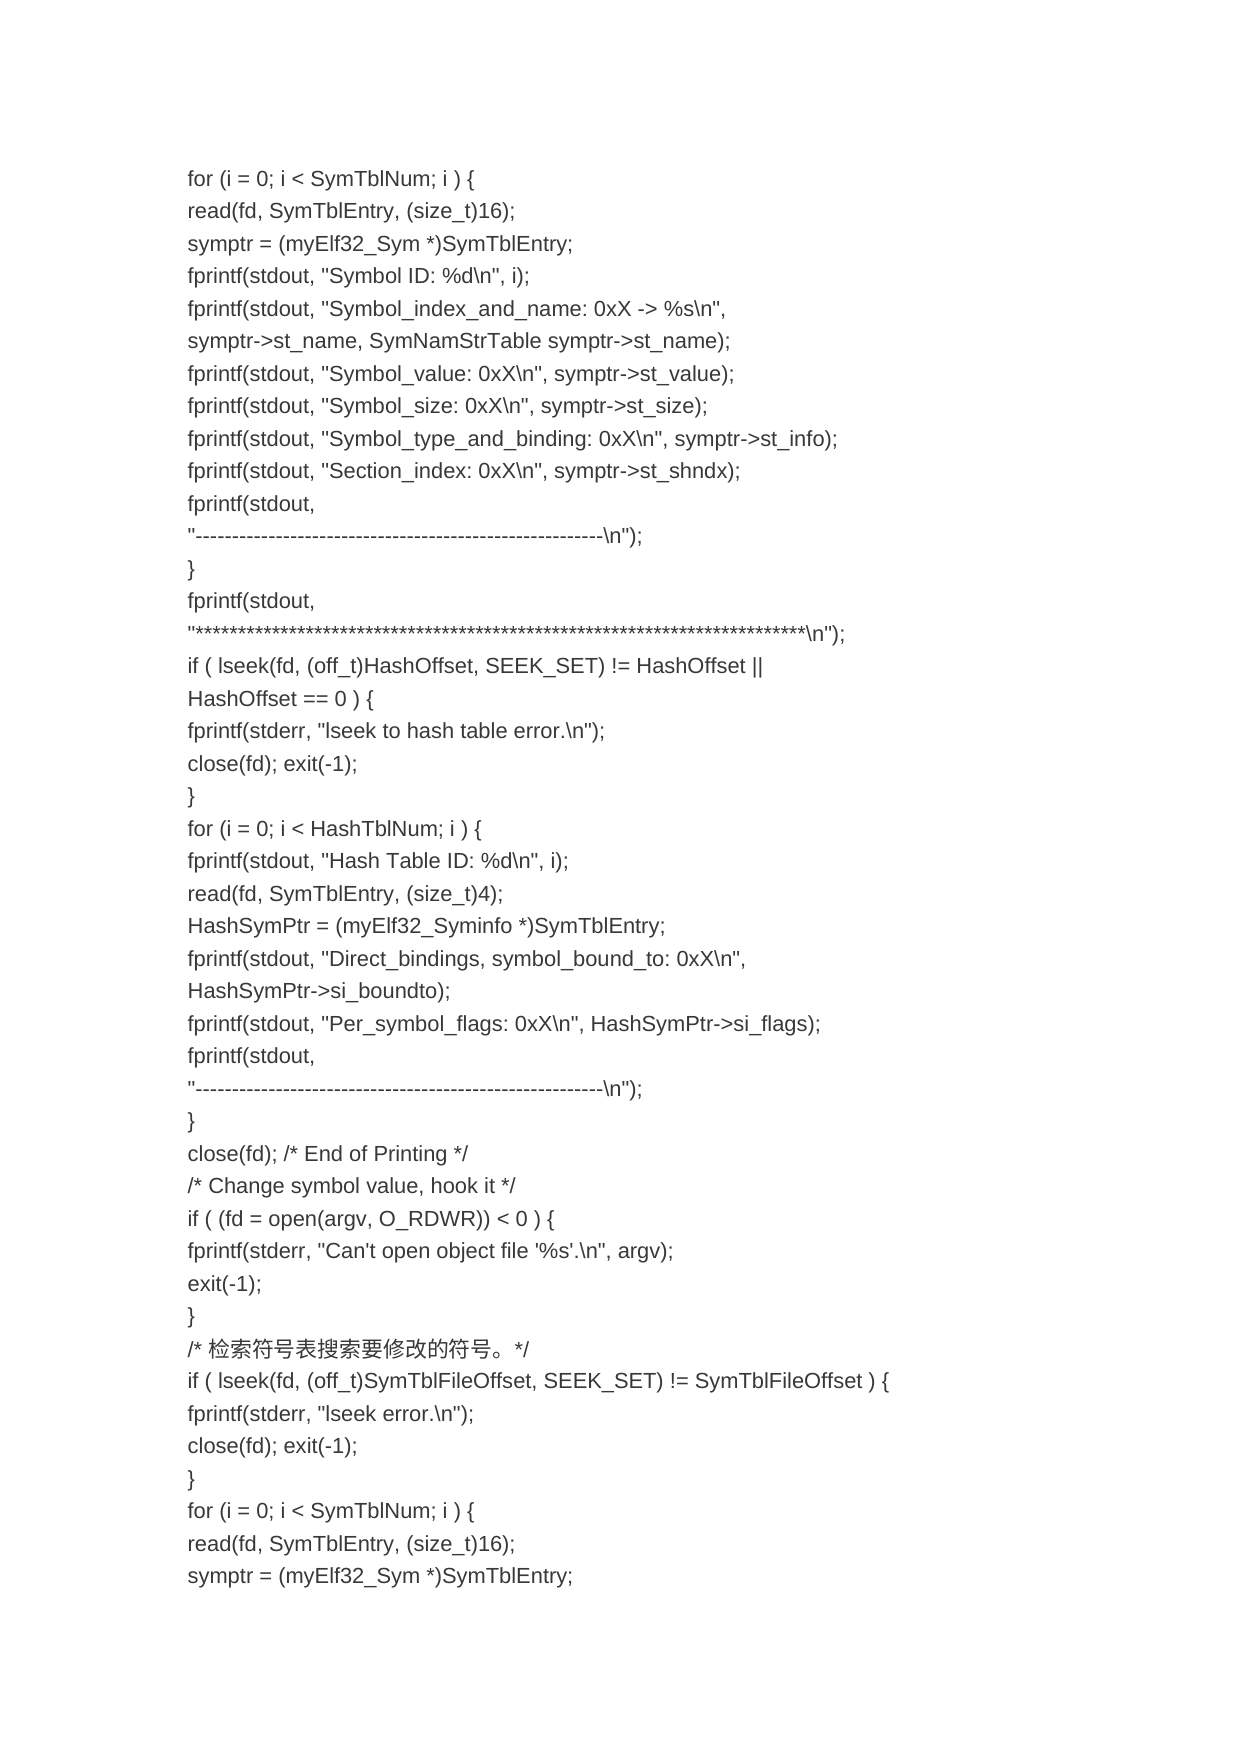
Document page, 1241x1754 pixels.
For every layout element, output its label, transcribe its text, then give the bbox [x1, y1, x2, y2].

text if ( (fd = open(argv, O_RDWR)) < 0 ) { fprintf(stderr, "Can't open object file '%s'.\n", argv); exit(-1); } [187, 1202, 1053, 1332]
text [187, 1494, 1053, 1592]
text /* Change symbol value, hook it */ [187, 1169, 1053, 1202]
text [187, 162, 1053, 584]
text if ( lseek(fd, (off_t)HashOffset, SEEK_SET) != HashOffset || HashOffset == 0 ) { fprintf(stderr, "lseek to hash table error.\n"); close(fd); exit(-1); } for (i = 0; i < HashTblNum; i ) { fprintf(stdout, "Hash Table ID: %d\n", i); read(fd, SymTblEntry, (size_t)4); HashSymPtr = (myElf32_Syminfo *)SymTblEntry; fprintf(stdout, "Direct_bindings, symbol_bound_to: 0xX\n", HashSymPtr->si_boundto); fprintf(stdout, "Per_symbol_flags: 0xX\n", HashSymPtr->si_flags); fprintf(stdout, "--------------------------------------------------------\n"); } [187, 649, 1053, 1137]
text /* 检索符号表搜索要修改的符号。*/ if ( lseek(fd, (off_t)SymTblFileOffset, SEEK_SET) != SymTblFileOffset ) { fprintf(stderr, "lseek error.\n"); close(fd); exit(-1); } [187, 1332, 1053, 1494]
text close(fd); /* End of Printing */ [187, 1137, 1053, 1169]
text fprintf(stdout, "************************************************************************\n"); [187, 584, 1053, 649]
